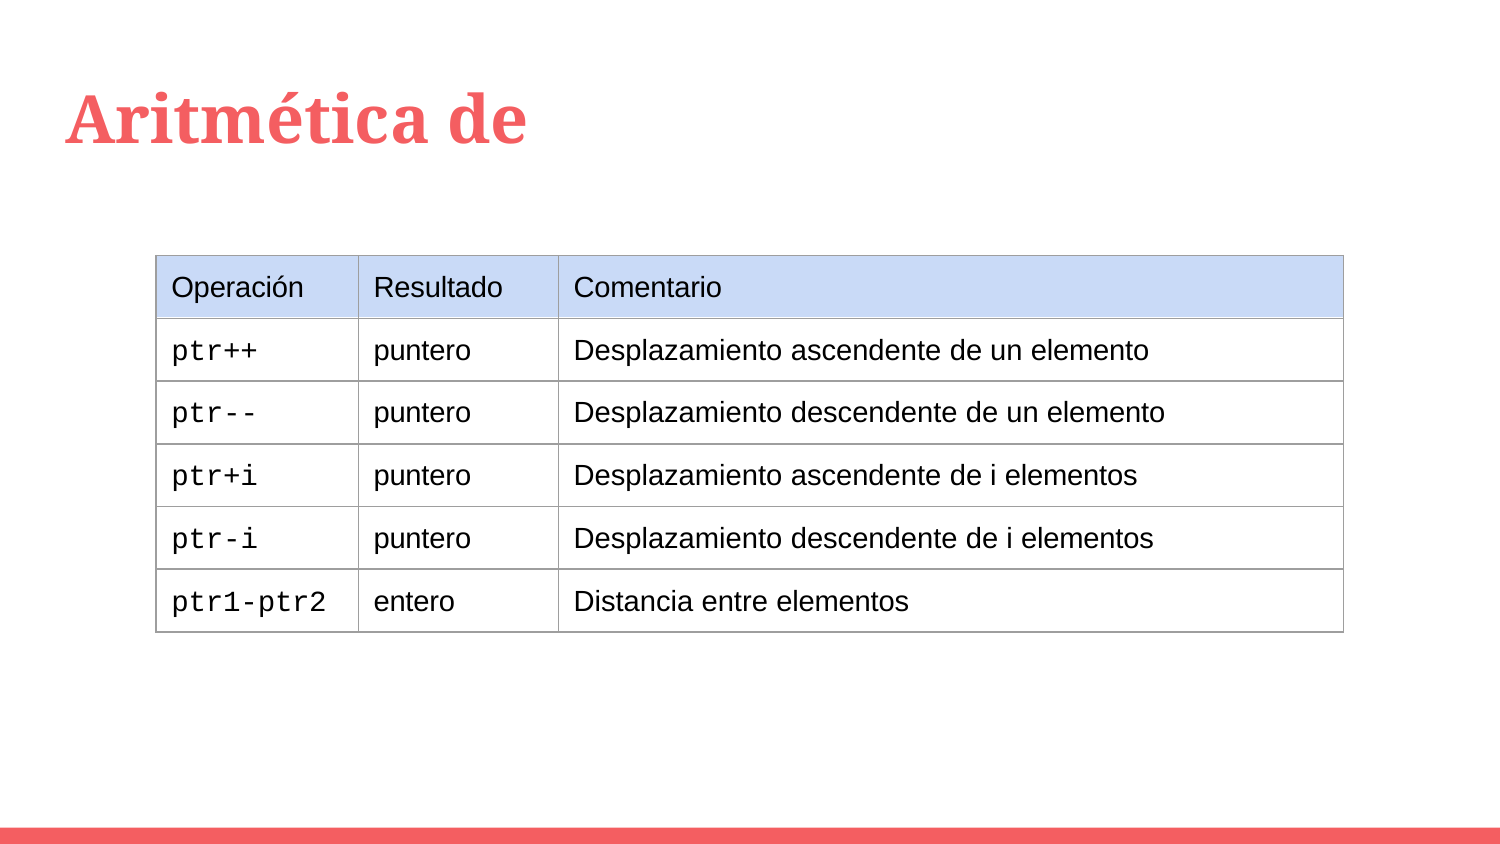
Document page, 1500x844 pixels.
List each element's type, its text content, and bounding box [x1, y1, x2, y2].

table_cell Desplazamiento ascendente de i elementos [559, 445, 1343, 506]
table_cell puntero [359, 382, 558, 443]
table_cell ptr++ [157, 319, 358, 380]
table_cell Distancia entre elementos [559, 570, 1343, 631]
table_cell puntero [359, 507, 558, 568]
table_cell Desplazamiento descendente de un elemento [559, 382, 1343, 443]
table_cell puntero [359, 319, 558, 380]
table_cell ptr+i [157, 445, 358, 506]
table_header Comentario [559, 256, 1343, 317]
table_cell Desplazamiento descendente de i elementos [559, 507, 1343, 568]
table_cell entero [359, 570, 558, 631]
table_header Resultado [359, 256, 558, 317]
table_header Operación [157, 256, 358, 317]
table_cell ptr-- [157, 382, 358, 443]
table_cell ptr1-ptr2 [157, 570, 358, 631]
table_cell puntero [359, 445, 558, 506]
table_cell Desplazamiento ascendente de un elemento [559, 319, 1343, 380]
table_cell ptr-i [157, 507, 358, 568]
